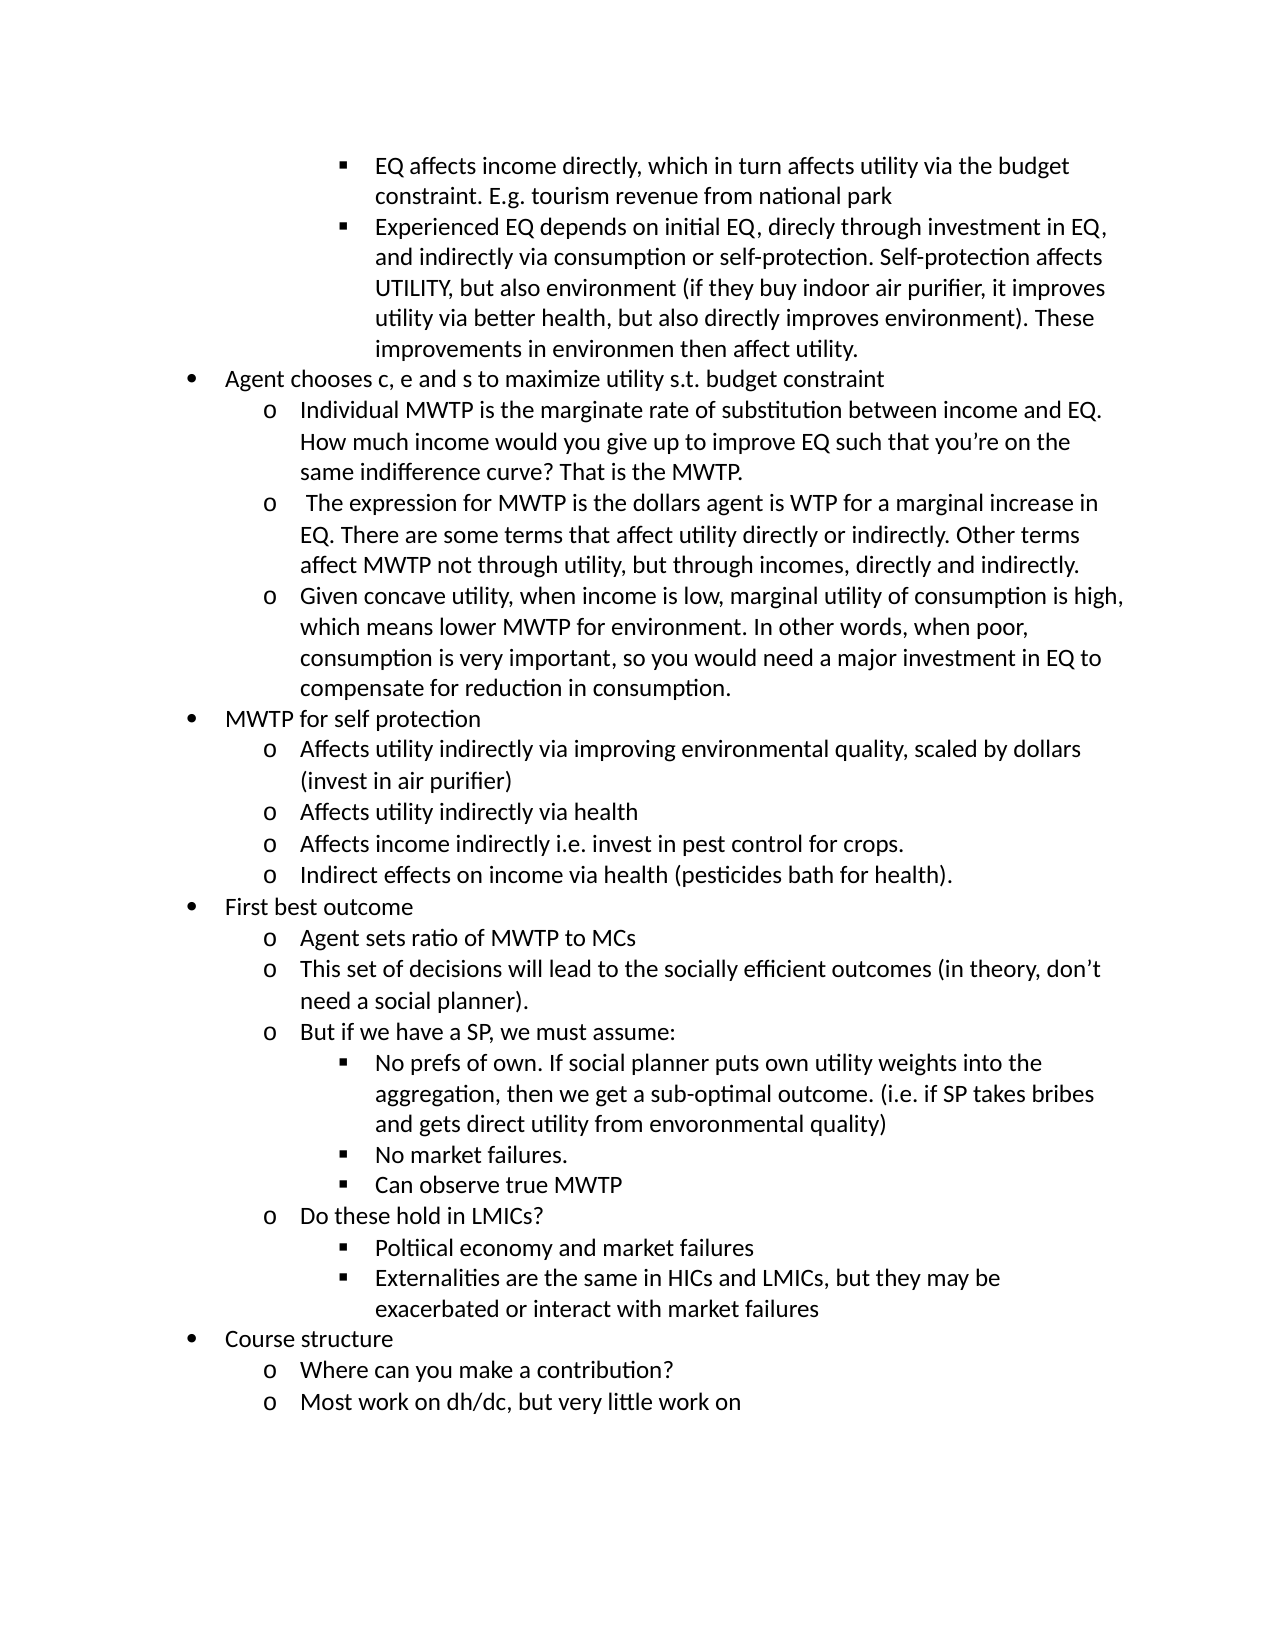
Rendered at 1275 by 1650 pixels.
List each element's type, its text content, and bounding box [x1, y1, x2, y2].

list Can observe true MWTP [337, 1170, 1125, 1200]
list Agent sets ratio of MWTP to MCs [262, 922, 1125, 953]
list MWTP for self protection [187, 703, 1125, 734]
list Agent chooses c, e and s to maximize utility s.t. budget constraint [187, 364, 1125, 394]
list Most work on dh/dc, but very little work on [262, 1386, 1125, 1418]
list Given concave utility, when income is low, marginal utility of consumption is high, which means lower MWTP for environment. In other words, when poor, consumption is very important, so you would need a major investment in EQ to compensate for reduction in consumption. [262, 580, 1125, 703]
list Do these hold in LMICs? [262, 1200, 1125, 1232]
list Affects utility indirectly via health [262, 796, 1125, 828]
list This set of decisions will lead to the socially efficient outcomes (in theory, don’t need a social planner). [262, 953, 1125, 1016]
list Individual MWTP is the marginate rate of substitution between income and EQ. How much income would you give up to improve EQ such that you’re on the same indifference curve? That is the MWTP. [262, 394, 1125, 487]
list EQ affects income directly, which in turn affects utility via the budget constraint. E.g. tourism revenue from national park [337, 150, 1125, 211]
list Poltiical economy and market failures [337, 1232, 1125, 1262]
list Affects income indirectly i.e. invest in pest control for crops. [262, 828, 1125, 859]
list Where can you make a contribution? [262, 1354, 1125, 1386]
list Externalities are the same in HICs and LMICs, but they may be exacerbated or interact with market failures [337, 1262, 1125, 1323]
list But if we have a SP, we must assume: [262, 1016, 1125, 1048]
list The expression for MWTP is the dollars agent is WTP for a marginal increase in EQ. There are some terms that affect utility directly or indirectly. Other terms affect MWTP not through utility, but through incomes, directly and indirectly. [262, 487, 1125, 580]
list No prefs of own. If social planner puts own utility weights into the aggregation, then we get a sub-optimal outcome. (i.e. if SP takes bribes and gets direct utility from envoronmental quality) [337, 1048, 1125, 1139]
list Course structure [187, 1323, 1125, 1354]
list Indirect effects on income via health (pesticides bath for health). [262, 859, 1125, 891]
list First best outcome [187, 891, 1125, 922]
list Experienced EQ depends on initial EQ, direcly through investment in EQ, and indirectly via consumption or self-protection. Self-protection affects UTILITY, but also environment (if they buy indoor air purifier, it improves utility via better health, but also directly improves environment). These improvements in environmen then affect utility. [337, 211, 1125, 364]
list No market failures. [337, 1139, 1125, 1170]
list Affects utility indirectly via improving environmental quality, scaled by dollars (invest in air purifier) [262, 734, 1125, 796]
